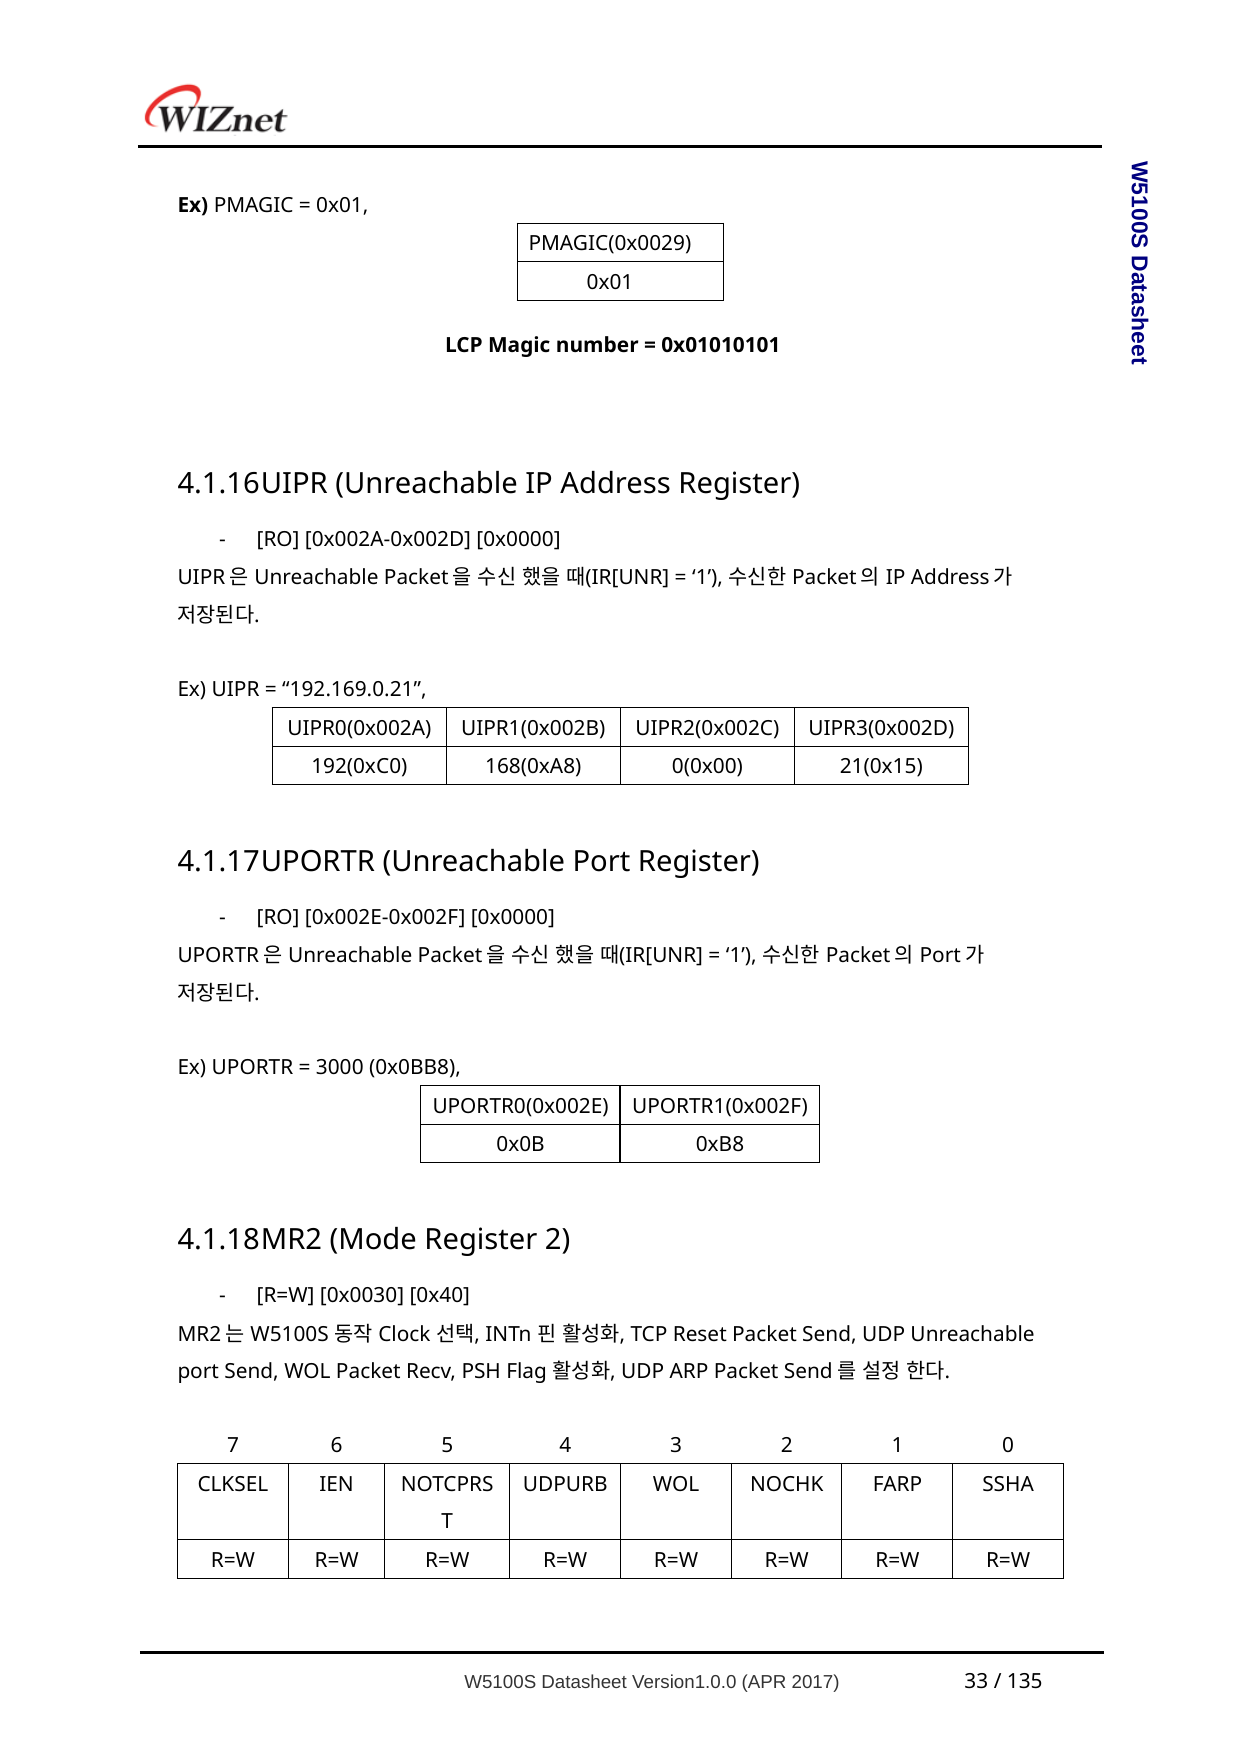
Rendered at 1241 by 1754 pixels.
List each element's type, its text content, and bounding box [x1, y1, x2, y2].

table_cell SSHA [953, 1464, 1063, 1539]
text UIPR (Unreachable IP Address Register) [177, 444, 1042, 519]
subtitle LCP Magic number = 0x01010101 [177, 326, 1032, 363]
table_cell R=W [178, 1540, 288, 1578]
table_cell 0x0B [421, 1125, 619, 1162]
text Ex) UIPR = “192.169.0.21”, [177, 669, 1063, 707]
table_cell R=W [510, 1540, 620, 1578]
text UIPR은 Unreachable Packet을 수신 했을 때(IR[UNR] = ‘1’), 수신한 Packet의 IP Address가 저장된다. [177, 557, 1063, 632]
table_header UPORTR1(0x002F) [621, 1086, 819, 1124]
table_cell 21(0x15) [795, 747, 968, 784]
table_cell 0x01 [518, 262, 723, 300]
table_header 5 [384, 1426, 510, 1463]
table_header 6 [288, 1426, 384, 1463]
table_cell 0(0x00) [621, 747, 794, 784]
list [RO] [0x002A-0x002D] [0x0000] [219, 519, 1063, 557]
table_header UIPR0(0x002A) [273, 708, 446, 746]
list [R=W] [0x0030] [0x40] [219, 1276, 1063, 1313]
text UPORTR은 Unreachable Packet을 수신 했을 때(IR[UNR] = ‘1’), 수신한 Packet의 Port가 저장된다. [177, 935, 1063, 1010]
table_cell R=W [732, 1540, 841, 1578]
table_cell 192(0xC0) [273, 747, 446, 784]
table_header UIPR3(0x002D) [795, 708, 968, 746]
text UPORTR (Unreachable Port Register) [177, 823, 1042, 898]
table_cell UDPURB [510, 1464, 620, 1539]
text MR2 (Mode Register 2) [177, 1201, 1042, 1276]
table_header 4 [510, 1426, 620, 1463]
table_cell 0xB8 [621, 1125, 819, 1162]
table_cell NOCHK [732, 1464, 841, 1539]
table_cell R=W [385, 1540, 509, 1578]
table_cell 168(0xA8) [447, 747, 620, 784]
picture [138, 78, 290, 136]
table_cell NOTCPRST [385, 1464, 509, 1539]
table_cell R=W [289, 1540, 384, 1578]
text Ex) PMAGIC = 0x01, [177, 185, 1063, 223]
text MR2는 W5100S 동작 Clock 선택, INTn 핀 활성화, TCP Reset Packet Send, UDP Unreachable port Send, WOL Packet Recv, PSH Flag 활성화, UDP ARP Packet Send를 설정 한다. [177, 1313, 1063, 1388]
table_header UIPR1(0x002B) [447, 708, 620, 746]
list [RO] [0x002E-0x002F] [0x0000] [219, 898, 1063, 935]
table_header 3 [620, 1426, 731, 1463]
table_header 7 [177, 1426, 288, 1463]
table_header PMAGIC(0x0029) [518, 224, 723, 261]
table_cell R=W [953, 1540, 1063, 1578]
table_header 2 [731, 1426, 842, 1463]
table_header 0 [953, 1426, 1063, 1463]
table_cell WOL [621, 1464, 731, 1539]
text Ex) UPORTR = 3000 (0x0BB8), [177, 1048, 1063, 1085]
table_cell R=W [842, 1540, 952, 1578]
table_cell IEN [289, 1464, 384, 1539]
table_header UIPR2(0x002C) [621, 708, 794, 746]
table_cell CLKSEL [178, 1464, 288, 1539]
table_cell FARP [842, 1464, 952, 1539]
table_header 1 [842, 1426, 953, 1463]
table_cell R=W [621, 1540, 731, 1578]
table_header UPORTR0(0x002E) [421, 1086, 619, 1124]
